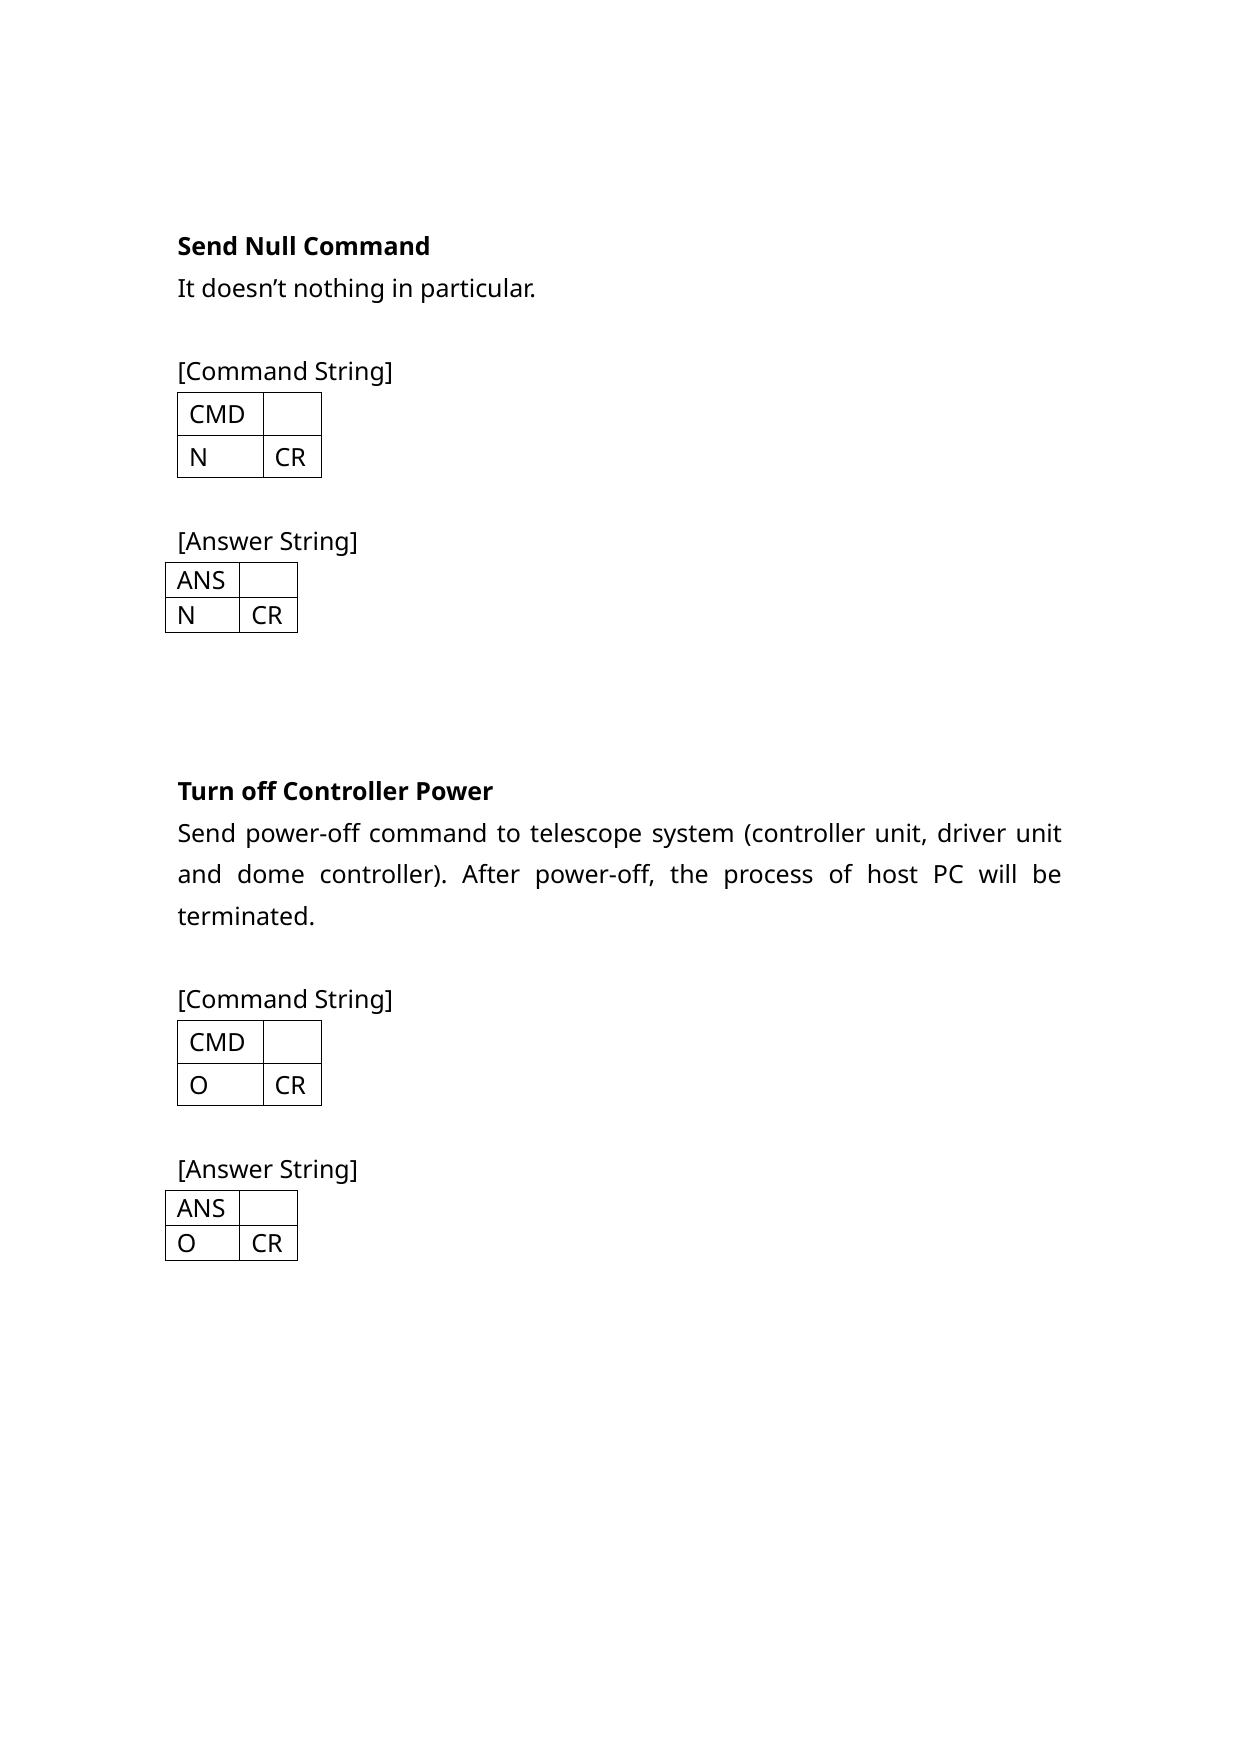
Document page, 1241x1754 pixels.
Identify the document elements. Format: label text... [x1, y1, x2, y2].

text [Command String] [177, 978, 1063, 1020]
table_cell O [166, 1226, 239, 1260]
table_cell O [178, 1064, 263, 1105]
text [Command String] [177, 350, 1063, 392]
table_header ANS [166, 563, 239, 597]
text [Answer String] [177, 1148, 1063, 1190]
table_header CMD [178, 393, 263, 434]
table_header [240, 563, 297, 597]
table_cell N [178, 436, 263, 477]
table_cell N [166, 598, 239, 632]
table_cell CR [264, 436, 321, 477]
text [Answer String] [177, 520, 1063, 562]
text Turn off Controller Power [177, 770, 1063, 812]
table_header CMD [178, 1021, 263, 1063]
table_header [264, 1021, 321, 1063]
text It doesn’t nothing in particular. [177, 267, 1063, 308]
text Send Null Command [177, 225, 1063, 267]
table_cell CR [240, 598, 297, 632]
table_cell CR [264, 1064, 321, 1105]
table_header ANS [166, 1191, 239, 1225]
table_header [240, 1191, 297, 1225]
text Send power-off command to telescope system (controller unit, driver unit and dome controller). After power-off, the process of host PC will be terminated. [177, 812, 1063, 937]
table_cell CR [240, 1226, 297, 1260]
table_header [264, 393, 321, 434]
